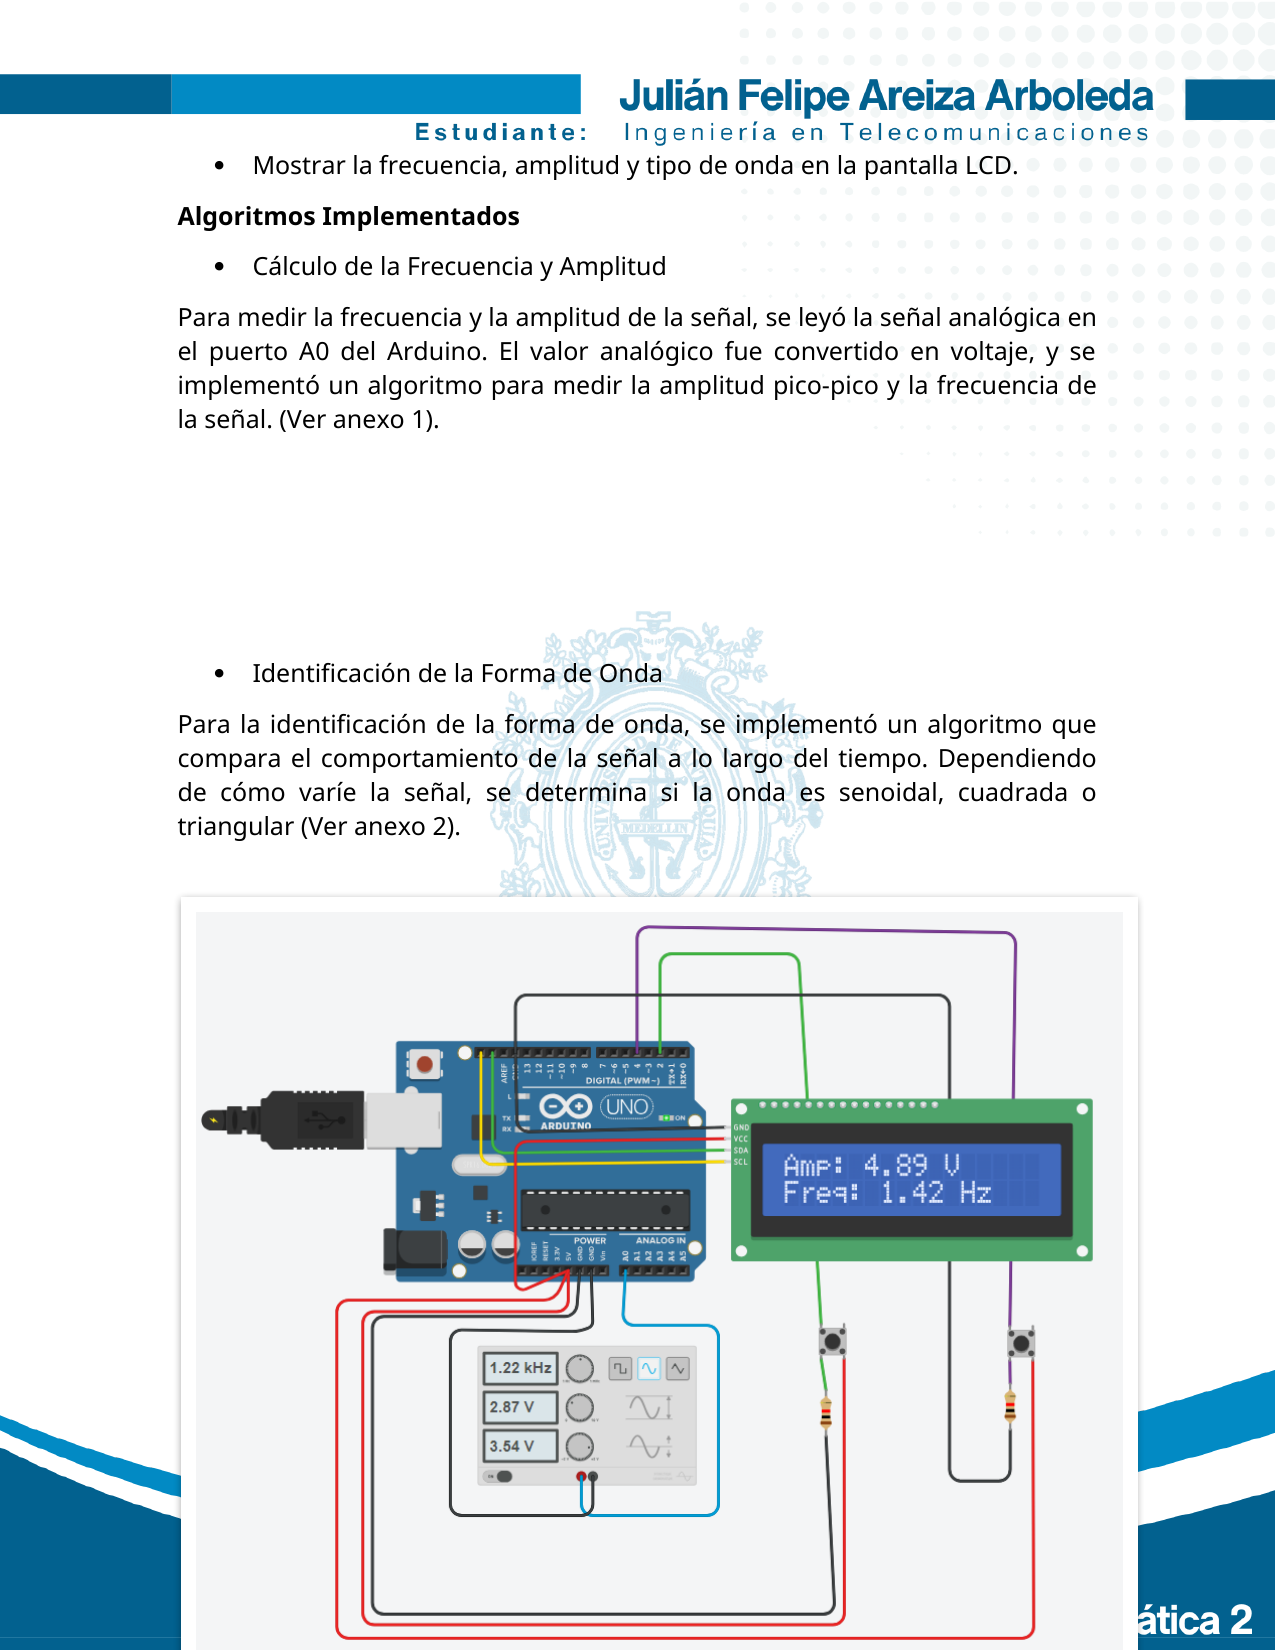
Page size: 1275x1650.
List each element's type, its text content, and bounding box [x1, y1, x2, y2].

picture [0, 1431, 181, 1518]
picture [196, 912, 1123, 1650]
list Cálculo de la Frecuencia y Amplitud [215, 249, 1098, 283]
text Para medir la frecuencia y la amplitud de la señal, se leyó la señal analógica en el puerto A0 del Arduino. El valor analógico fue convertido en voltaje, y se implementó un algoritmo para medir la amplitud pico-pico y la frecuencia de la señal. (Ver anexo 1). [177, 300, 1098, 436]
picture [1232, 1605, 1251, 1633]
picture [0, 1, 1275, 1475]
list Mostrar la frecuencia, amplitud y tipo de onda en la pantalla LCD. [215, 148, 1098, 182]
picture [1138, 1434, 1275, 1525]
picture [1157, 1607, 1169, 1633]
picture [1180, 1613, 1219, 1634]
text Algoritmos Implementados [177, 198, 1098, 232]
list Identificación de la Forma de Onda [215, 656, 1098, 690]
picture [1138, 1613, 1155, 1634]
text Para la identificación de la forma de onda, se implementó un algoritmo que compara el comportamiento de la señal a lo largo del tiempo. Dependiendo de cómo varíe la señal, se determina si la onda es senoidal, cuadrada o triangular (Ver anexo 2). [177, 706, 1098, 843]
picture [1172, 1613, 1176, 1633]
